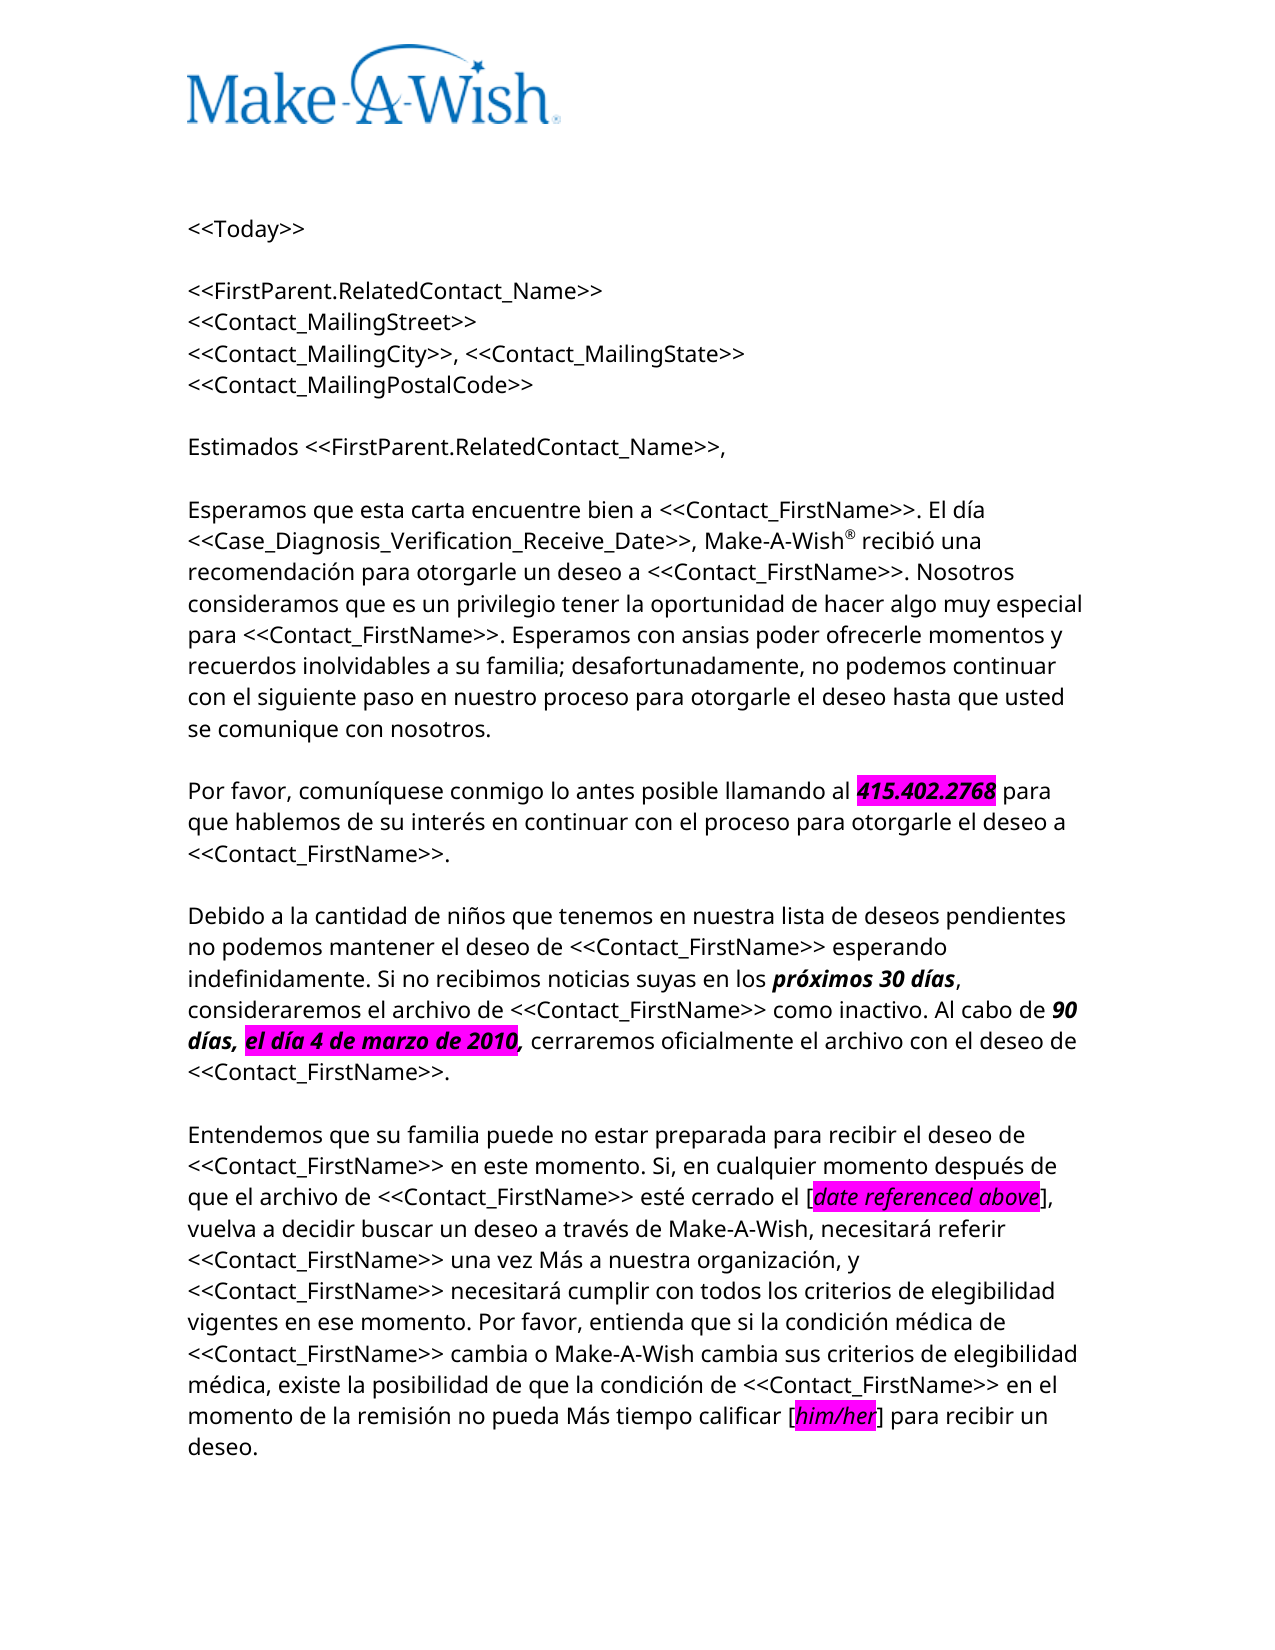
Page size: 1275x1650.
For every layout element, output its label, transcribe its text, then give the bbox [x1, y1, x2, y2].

text Estimados <<FirstParent.RelatedContact_Name>>, [187, 431, 1087, 462]
text <<Contact_MailingStreet>> [187, 306, 1087, 337]
text Por favor, comuníquese conmigo lo antes posible llamando al 415.402.2768 para que hablemos de su interés en continuar con el proceso para otorgarle el deseo a <<Contact_FirstName>>. [187, 775, 1087, 869]
text <<FirstParent.RelatedContact_Name>> [187, 275, 1087, 306]
picture [187, 44, 561, 124]
text Debido a la cantidad de niños que tenemos en nuestra lista de deseos pendientes no podemos mantener el deseo de <<Contact_FirstName>> esperando indefinidamente. Si no recibimos noticias suyas en los próximos 30 días, consideraremos el archivo de <<Contact_FirstName>> como inactivo. Al cabo de 90 días, el día 4 de marzo de 2010, cerraremos oficialmente el archivo con el deseo de <<Contact_FirstName>>. [187, 900, 1087, 1087]
text Entendemos que su familia puede no estar preparada para recibir el deseo de <<Contact_FirstName>> en este momento. Si, en cualquier momento después de que el archivo de <<Contact_FirstName>> esté cerrado el [date referenced above], vuelva a decidir buscar un deseo a través de Make-A-Wish, necesitará referir <<Contact_FirstName>> una vez Más a nuestra organización, y <<Contact_FirstName>> necesitará cumplir con todos los criterios de elegibilidad vigentes en ese momento. Por favor, entienda que si la condición médica de <<Contact_FirstName>> cambia o Make-A-Wish cambia sus criterios de elegibilidad médica, existe la posibilidad de que la condición de <<Contact_FirstName>> en el momento de la remisión no pueda Más tiempo calificar [him/her] para recibir un deseo. [187, 1087, 1087, 1462]
text <<Today>> [187, 212, 1087, 244]
text <<Contact_MailingCity>>, <<Contact_MailingState>> <<Contact_MailingPostalCode>> [187, 337, 1087, 400]
text Esperamos que esta carta encuentre bien a <<Contact_FirstName>>. El día <<Case_Diagnosis_Verification_Receive_Date>>, Make-A-Wish® recibió una recomendación para otorgarle un deseo a <<Contact_FirstName>>. Nosotros consideramos que es un privilegio tener la oportunidad de hacer algo muy especial para <<Contact_FirstName>>. Esperamos con ansias poder ofrecerle momentos y recuerdos inolvidables a su familia; desafortunadamente, no podemos continuar con el siguiente paso en nuestro proceso para otorgarle el deseo hasta que usted se comunique con nosotros. [187, 494, 1087, 744]
